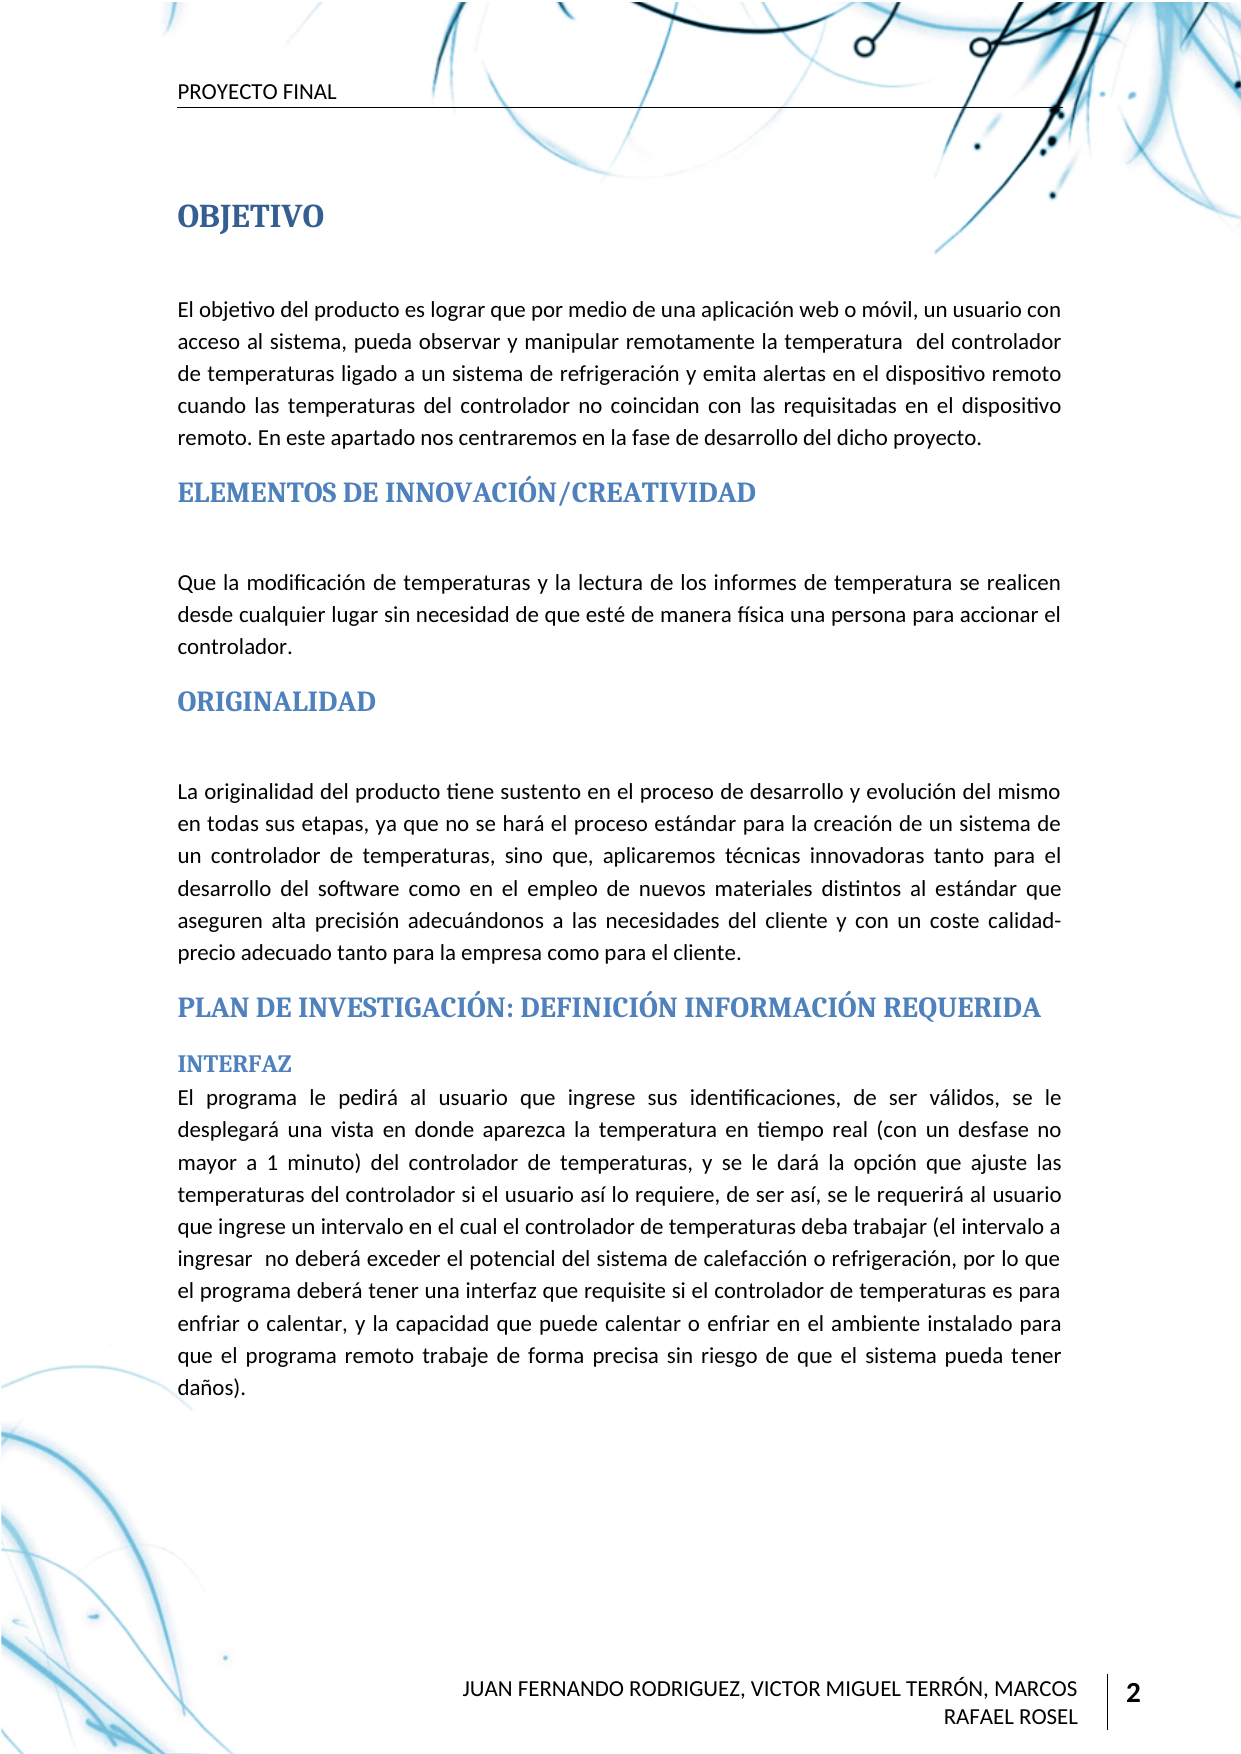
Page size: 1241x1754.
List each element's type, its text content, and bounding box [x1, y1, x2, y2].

text El objetivo del producto es lograr que por medio de una aplicación web o móvil, un usuario con acceso al sistema, pueda observar y manipular remotamente la temperatura del controlador de temperaturas ligado a un sistema de refrigeración y emita alertas en el dispositivo remoto cuando las temperaturas del controlador no coincidan con las requisitadas en el dispositivo remoto. En este apartado nos centraremos en la fase de desarrollo del dicho proyecto. [177, 295, 1063, 452]
text El programa le pedirá al usuario que ingrese sus identificaciones, de ser válidos, se le desplegará una vista en donde aparezca la temperatura en tiempo real (con un desfase no mayor a 1 minuto) del controlador de temperaturas, y se le dará la opción que ajuste las temperaturas del controlador si el usuario así lo requiere, de ser así, se le requerirá al usuario que ingrese un intervalo en el cual el controlador de temperaturas deba trabajar (el intervalo a ingresar no deberá exceder el potencial del sistema de calefacción o refrigeración, por lo que el programa deberá tener una interfaz que requisite si el controlador de temperaturas es para enfriar o calentar, y la capacidad que puede calentar o enfriar en el ambiente instalado para que el programa remoto trabaje de forma precisa sin riesgo de que el sistema pueda tener daños). [177, 1083, 1063, 1401]
text La originalidad del producto tiene sustento en el proceso de desarrollo y evolución del mismo en todas sus etapas, ya que no se hará el proceso estándar para la creación de un sistema de un controlador de temperaturas, sino que, aplicaremos técnicas innovadoras tanto para el desarrollo del software como en el empleo de nuevos materiales distintos al estándar que aseguren alta precisión adecuándonos a las necesidades del cliente y con un coste calidad-precio adecuado tanto para la empresa como para el cliente. [177, 777, 1063, 966]
picture [2, 1337, 511, 1754]
text Que la modificación de temperaturas y la lectura de los informes de temperatura se realicen desde cualquier lugar sin necesidad de que esté de manera física una persona para accionar el controlador. [177, 568, 1063, 661]
subtitle PLAN DE INVESTIGACIÓN: DEFINICIÓN INFORMACIÓN REQUERIDA [177, 991, 1063, 1024]
subtitle ORIGINALIDAD [177, 686, 1063, 719]
picture [161, 2, 1241, 393]
subtitle INTERFAZ [177, 1050, 1063, 1079]
subtitle OBJETIVO [177, 198, 1063, 236]
subtitle ELEMENTOS DE INNOVACIÓN/CREATIVIDAD [177, 477, 1063, 510]
